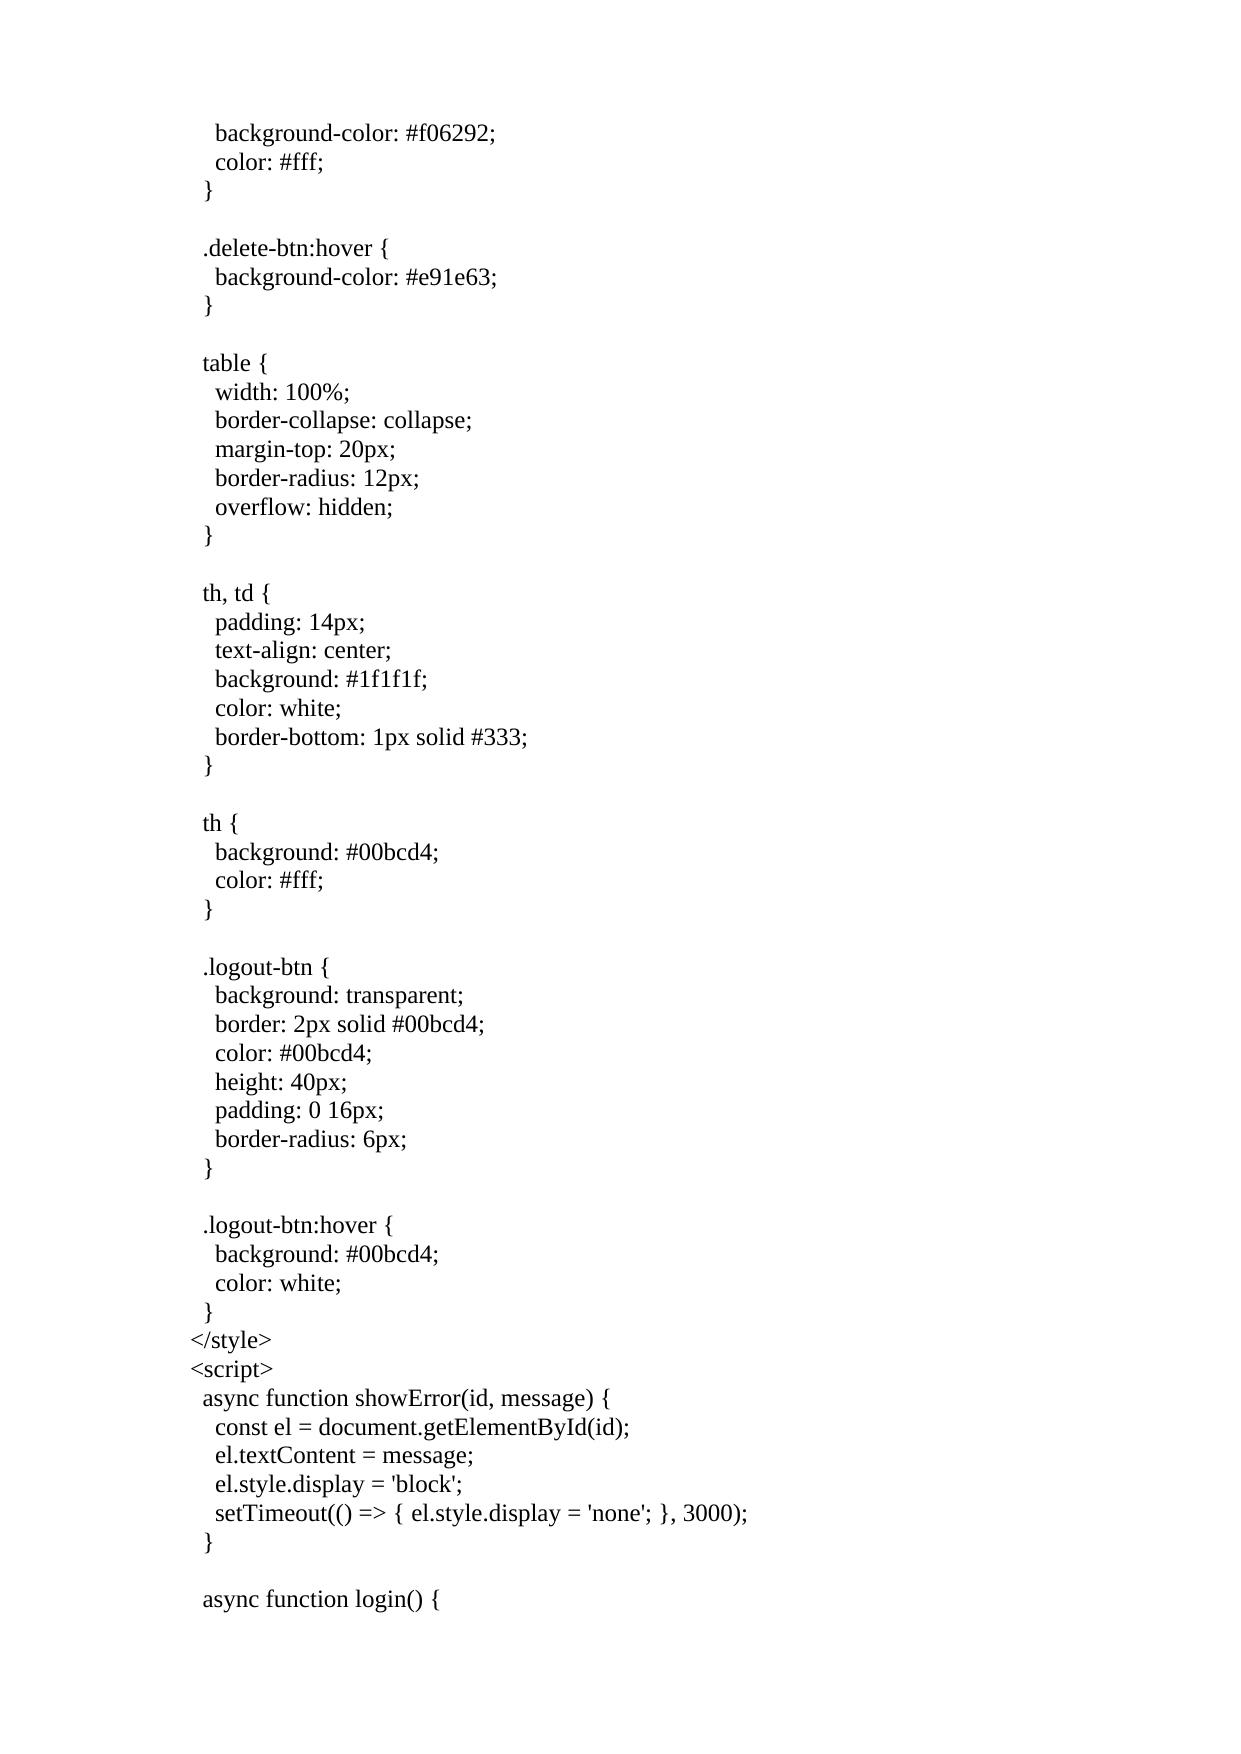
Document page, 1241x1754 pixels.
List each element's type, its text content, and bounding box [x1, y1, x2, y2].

text background: #00bcd4; [177, 837, 1181, 866]
text } [177, 521, 1181, 549]
text } [177, 1297, 1181, 1326]
text color: #fff; [177, 147, 1181, 176]
text overflow: hidden; [177, 492, 1181, 521]
text .logout-btn { [177, 952, 1181, 981]
text } [177, 291, 1181, 319]
text async function login() { [177, 1584, 1181, 1613]
text .logout-btn:hover { [177, 1211, 1181, 1239]
text padding: 14px; [177, 607, 1181, 636]
text border-radius: 12px; [177, 463, 1181, 492]
text </style> [177, 1326, 1181, 1354]
text margin-top: 20px; [177, 434, 1181, 463]
text background: #00bcd4; [177, 1239, 1181, 1268]
text } [177, 1153, 1181, 1182]
text } [177, 1527, 1181, 1556]
text background: #1f1f1f; [177, 664, 1181, 693]
text el.textContent = message; [177, 1441, 1181, 1469]
text width: 100%; [177, 377, 1181, 406]
text border-radius: 6px; [177, 1124, 1181, 1153]
text height: 40px; [177, 1067, 1181, 1096]
text color: white; [177, 693, 1181, 722]
text border-bottom: 1px solid #333; [177, 722, 1181, 751]
text background-color: #f06292; [177, 118, 1181, 147]
text } [177, 751, 1181, 779]
text async function showError(id, message) { [177, 1383, 1181, 1412]
text const el = document.getElementById(id); [177, 1412, 1181, 1441]
text .delete-btn:hover { [177, 233, 1181, 262]
text th { [177, 808, 1181, 837]
text border: 2px solid #00bcd4; [177, 1009, 1181, 1038]
text } [177, 176, 1181, 204]
text border-collapse: collapse; [177, 406, 1181, 434]
text color: #fff; [177, 866, 1181, 894]
text th, td { [177, 578, 1181, 607]
text <script> [177, 1354, 1181, 1383]
text color: #00bcd4; [177, 1038, 1181, 1067]
text color: white; [177, 1268, 1181, 1297]
text background: transparent; [177, 981, 1181, 1009]
text text-align: center; [177, 636, 1181, 664]
text setTimeout(() => { el.style.display = 'none'; }, 3000); [177, 1498, 1181, 1527]
text el.style.display = 'block'; [177, 1469, 1181, 1498]
text background-color: #e91e63; [177, 262, 1181, 291]
text } [177, 894, 1181, 923]
text padding: 0 16px; [177, 1096, 1181, 1124]
text table { [177, 348, 1181, 377]
